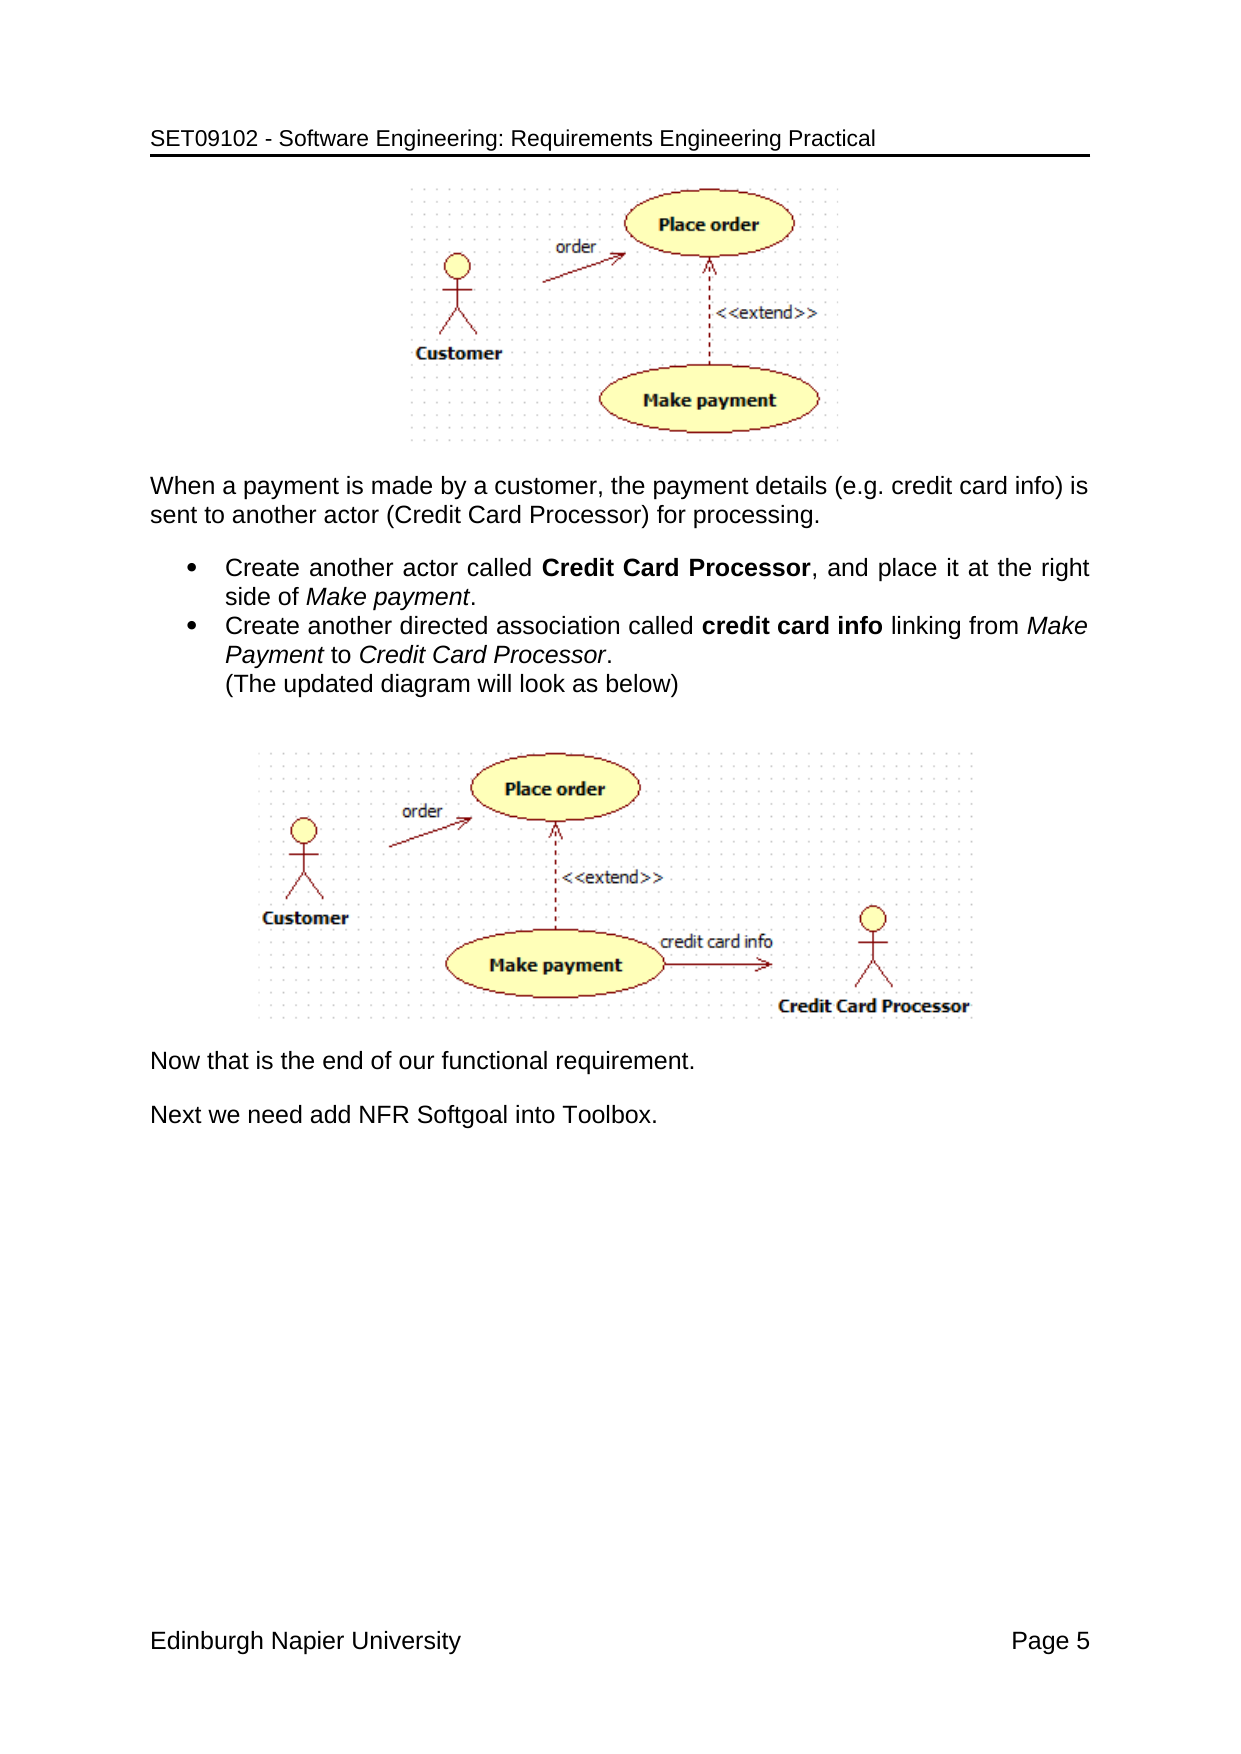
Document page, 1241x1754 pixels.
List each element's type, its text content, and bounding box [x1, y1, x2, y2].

list Create another directed association called credit card info linking from Make Payment to Credit Card Processor. [187, 611, 1090, 668]
text Now that is the end of our functional requirement. [150, 1046, 1090, 1075]
list (The updated diagram will look as below) [225, 668, 1090, 697]
text When a payment is made by a customer, the payment details (e.g. credit card info) is sent to another actor (Credit Card Processor) for processing. [150, 471, 1090, 528]
picture [402, 181, 839, 446]
text Next we need add NFR Softgoal into Toolbox. [150, 1100, 1090, 1129]
picture [258, 751, 982, 1022]
list Create another actor called Credit Card Processor, and place it at the right side of Make payment. [187, 553, 1090, 611]
